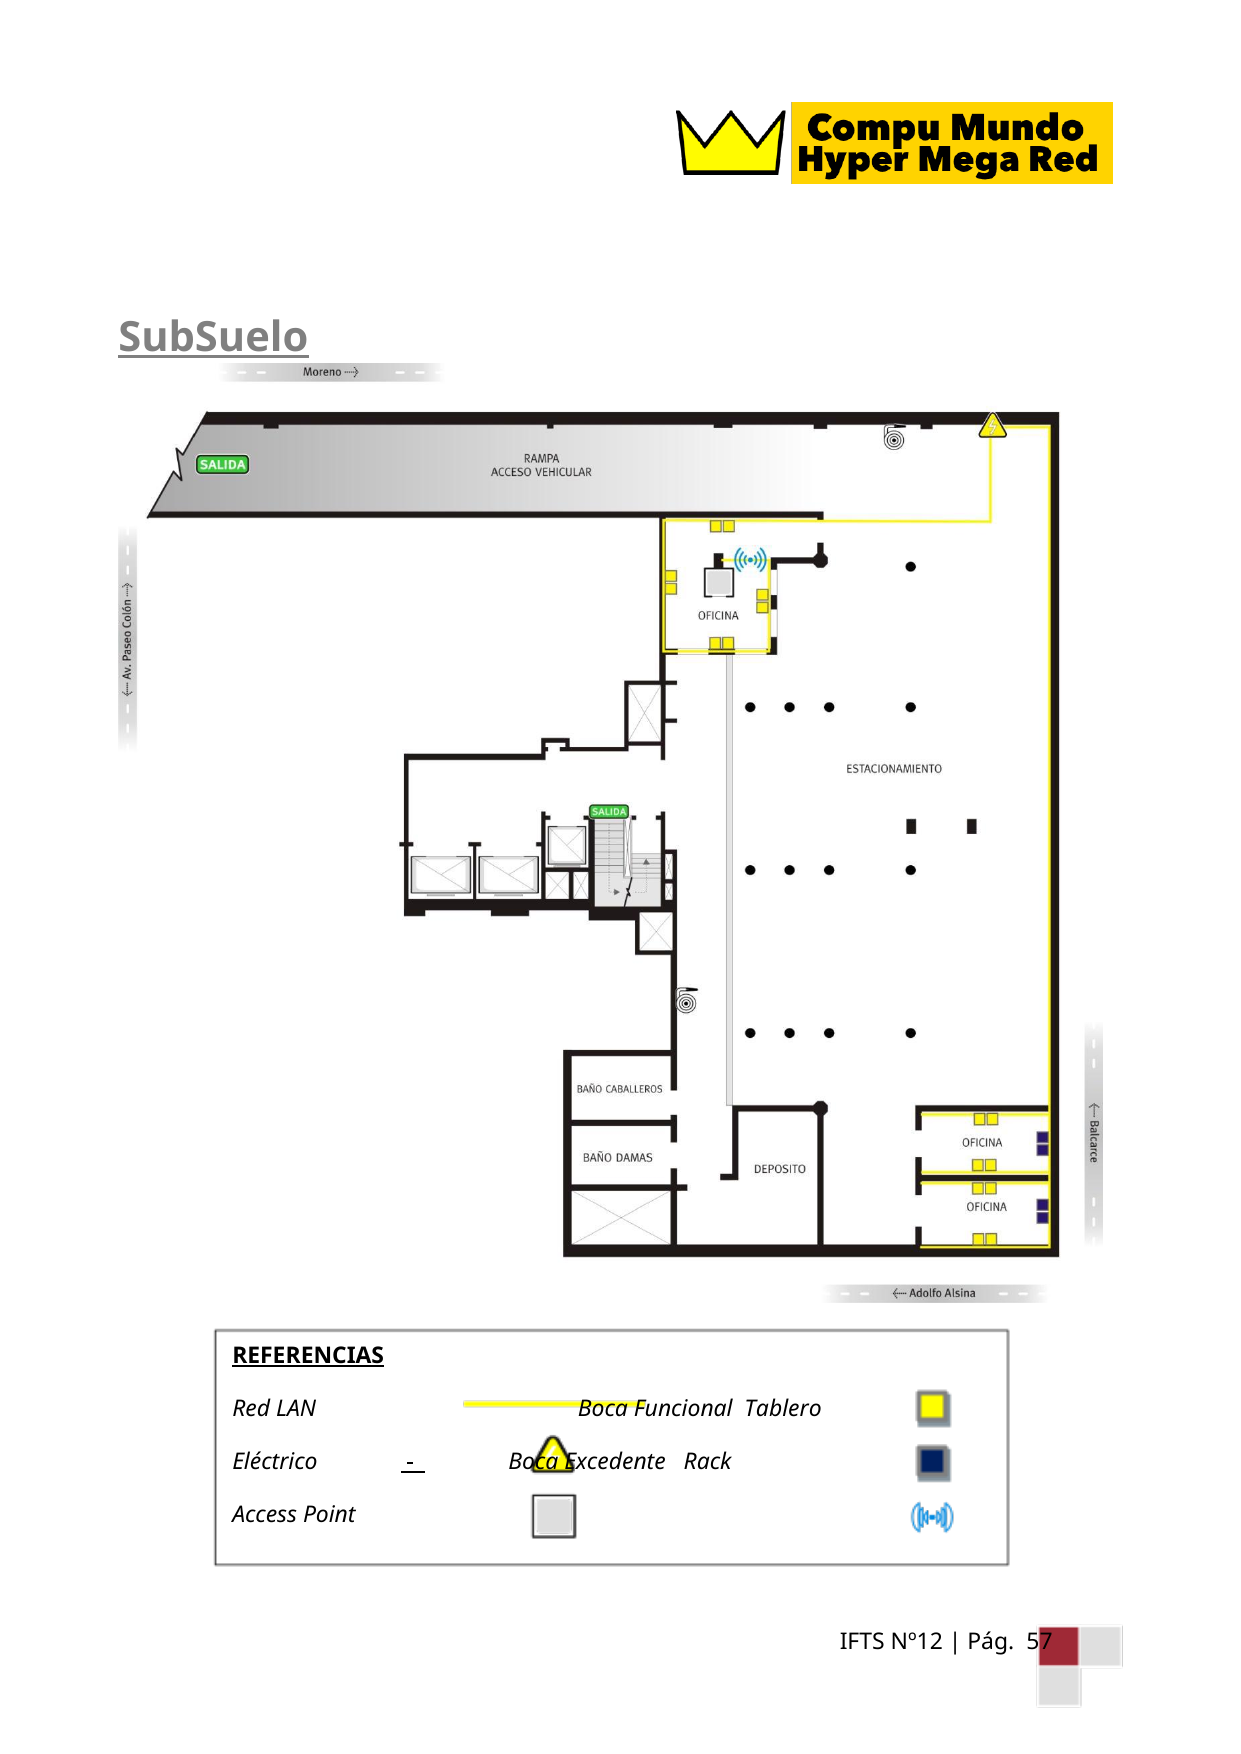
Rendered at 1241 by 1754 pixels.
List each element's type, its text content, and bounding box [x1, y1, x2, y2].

picture [676, 102, 1113, 184]
picture [118, 363, 1103, 1303]
picture [212, 1326, 1013, 1570]
text IFTS Nº12 | Pág. 57 [819, 1625, 1052, 1657]
picture [1035, 1623, 1126, 1711]
text REFERENCIAS [232, 1339, 1145, 1370]
text Red LAN Boca Funcional Tablero Eléctrico Boca Excedente Rack Access Point [232, 1370, 901, 1529]
